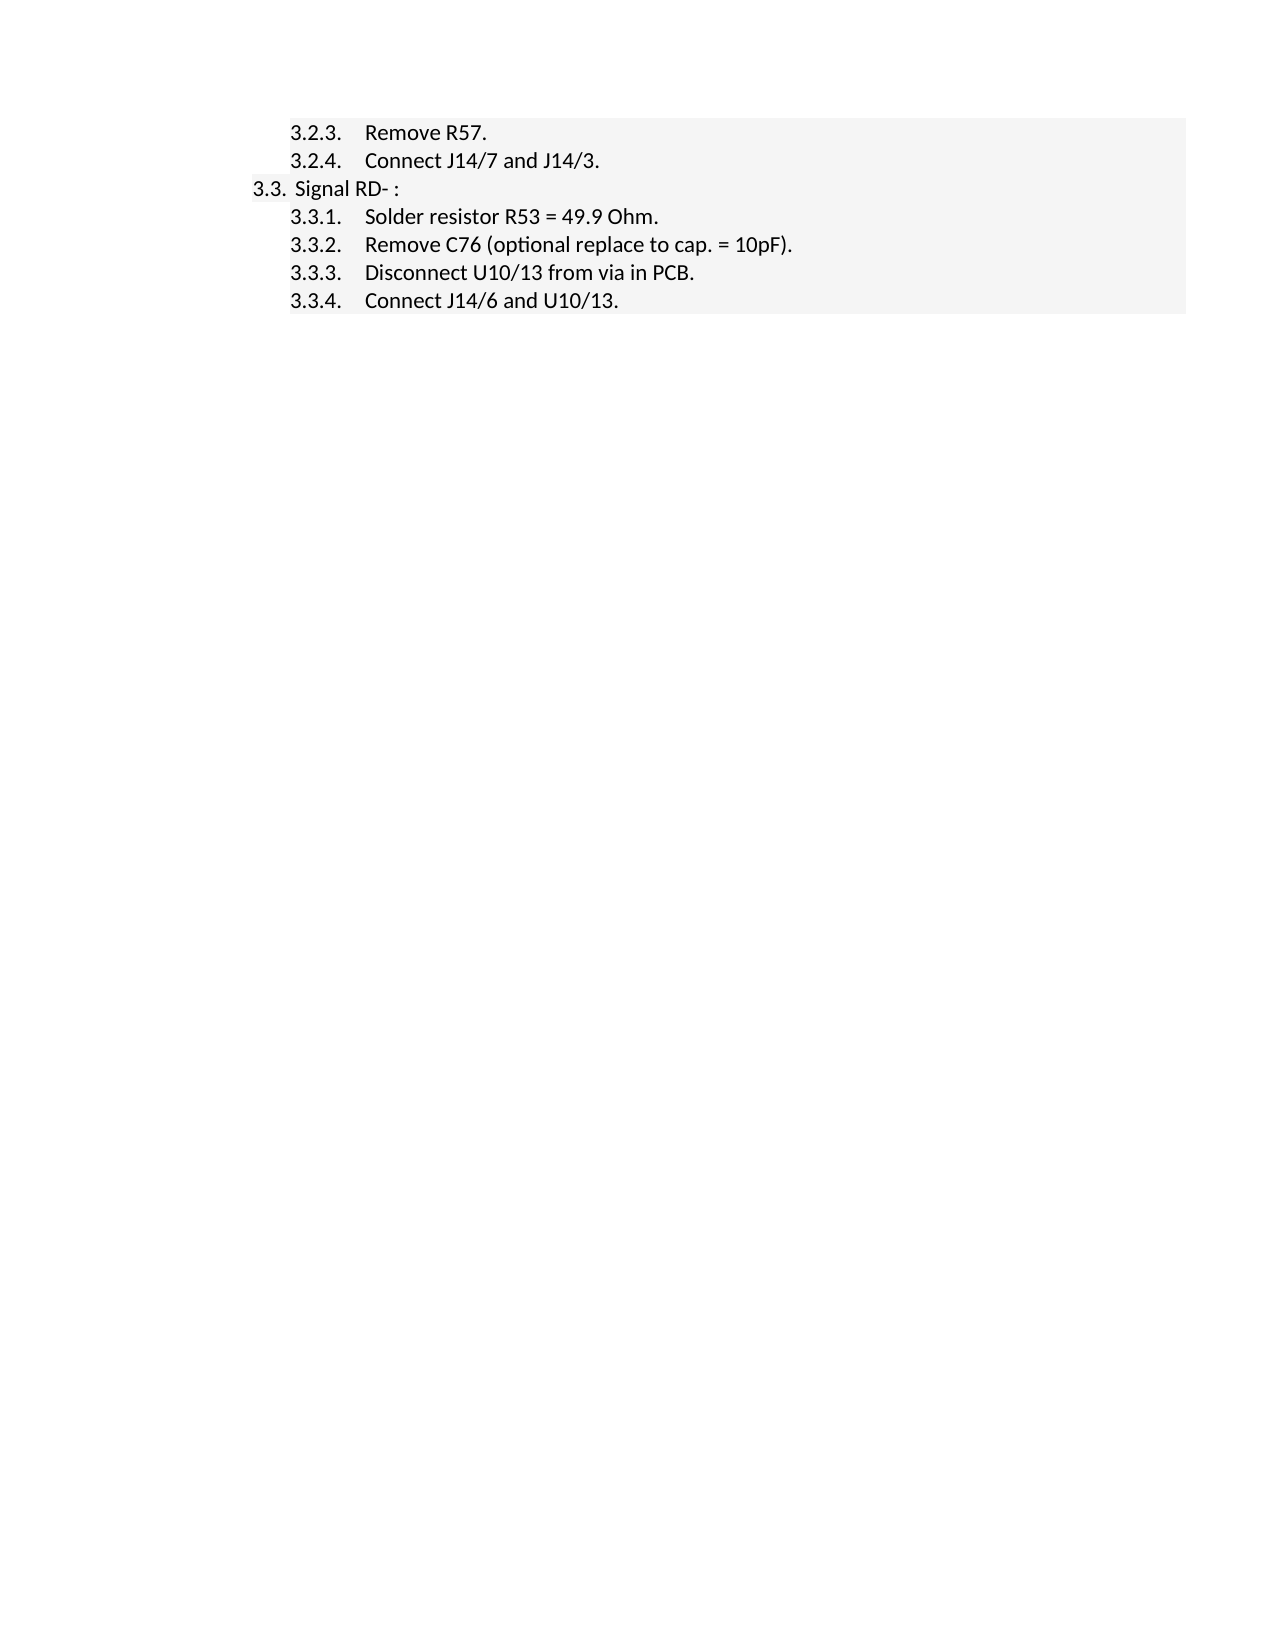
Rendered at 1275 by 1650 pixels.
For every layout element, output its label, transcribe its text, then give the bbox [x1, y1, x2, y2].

list Solder resistor R53 = 49.9 Ohm. [290, 202, 1186, 230]
list Disconnect U10/13 from via in PCB. [290, 258, 1186, 286]
list Remove C76 (optional replace to cap. = 10pF). [290, 230, 1186, 258]
list Signal RD- : [252, 174, 1186, 202]
list Connect J14/7 and J14/3. [290, 146, 1186, 174]
list Remove R57. [290, 118, 1186, 146]
list Connect J14/6 and U10/13. [290, 286, 1186, 314]
